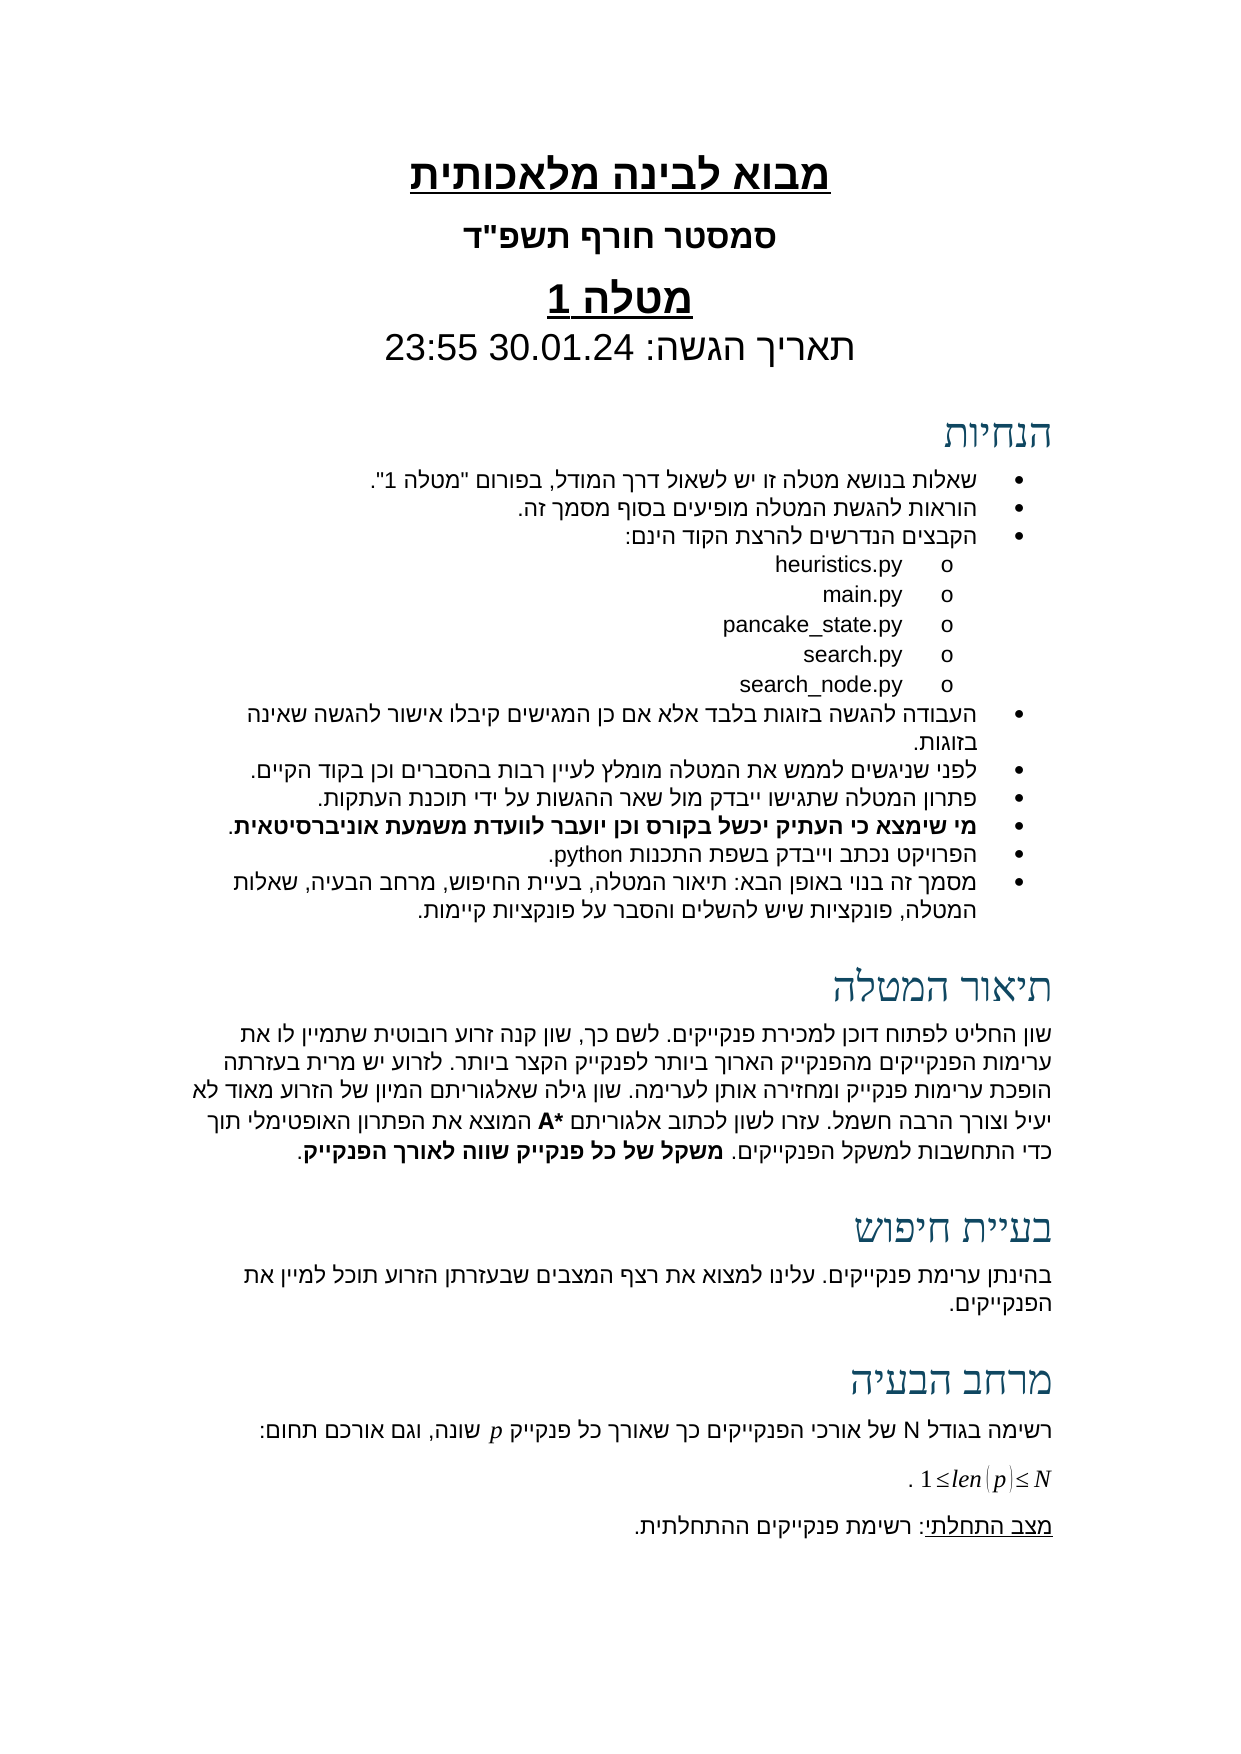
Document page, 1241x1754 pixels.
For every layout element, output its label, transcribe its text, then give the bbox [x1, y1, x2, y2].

list pancake_state.py [187, 611, 940, 639]
subtitle בעיית חיפוש [187, 1203, 1053, 1251]
list הפרויקט נכתב וייבדק בשפת התכנות python. [187, 841, 1015, 867]
list הוראות להגשת המטלה מופיעים בסוף מסמך זה. [187, 495, 1015, 522]
subtitle מרחב הבעיה [187, 1355, 1053, 1403]
list הקבצים הנדרשים להרצת הקוד הינם: [187, 523, 1015, 549]
list העבודה להגשה בזוגות בלבד אלא אם כן המגישים קיבלו אישור להגשה שאינה בזוגות. [187, 701, 1015, 755]
list מי שימצא כי העתיק יכשל בקורס וכן יועבר לוועדת משמעת אוניברסיטאית. [187, 813, 1015, 839]
list לפני שניגשים לממש את המטלה מומלץ לעיין רבות בהסברים וכן בקוד הקיים. [187, 757, 1015, 783]
subtitle הנחיות [187, 408, 1053, 456]
list heuristics.py [187, 551, 940, 579]
list שאלות בנושא מטלה זו יש לשאול דרך המודל, בפורום "מטלה 1". [187, 467, 1015, 494]
text . [187, 1464, 1053, 1495]
text רשימה בגודל N של אורכי הפנקייקים כך שאורך כל פנקייק שונה, וגם אורכם תחום: [187, 1414, 1053, 1446]
text מבוא לבינה מלאכותית [187, 150, 1053, 198]
text סמסטר חורף תשפ"ד [187, 217, 1053, 256]
list search.py [187, 641, 940, 669]
subtitle תיאור המטלה [187, 962, 1053, 1010]
list main.py [187, 581, 940, 609]
list פתרון המטלה שתגישו ייבדק מול שאר ההגשות על ידי תוכנת העתקות. [187, 785, 1015, 811]
list search_node.py [187, 671, 940, 699]
text מצב התחלתי: רשימת פנקייקים ההתחלתית. [187, 1513, 1053, 1539]
text מטלה 1 תאריך הגשה: 30.01.24 23:55 [187, 275, 1053, 368]
text בהינתן ערימת פנקייקים. עלינו למצוא את רצף המצבים שבעזרתן הזרוע תוכל למיין את הפנקייקים. [187, 1262, 1053, 1316]
text שון החליט לפתוח דוכן למכירת פנקייקים. לשם כך, שון קנה זרוע רובוטית שתמיין לו את ערימות הפנקייקים מהפנקייק הארוך ביותר לפנקייק הקצר ביותר. לזרוע יש מרית בעזרתה הופכת ערימות פנקייק ומחזירה אותן לערימה. שון גילה שאלגוריתם המיון של הזרוע מאוד לא יעיל וצורך הרבה חשמל. עזרו לשון לכתוב אלגוריתם *A המוצא את הפתרון האופטימלי תוך כדי התחשבות למשקל הפנקייקים. משקל של כל פנקייק שווה לאורך הפנקייק. [187, 1021, 1053, 1164]
list מסמך זה בנוי באופן הבא: תיאור המטלה, בעיית החיפוש, מרחב הבעיה, שאלות המטלה, פונקציות שיש להשלים והסבר על פונקציות קיימות. [187, 869, 1015, 923]
